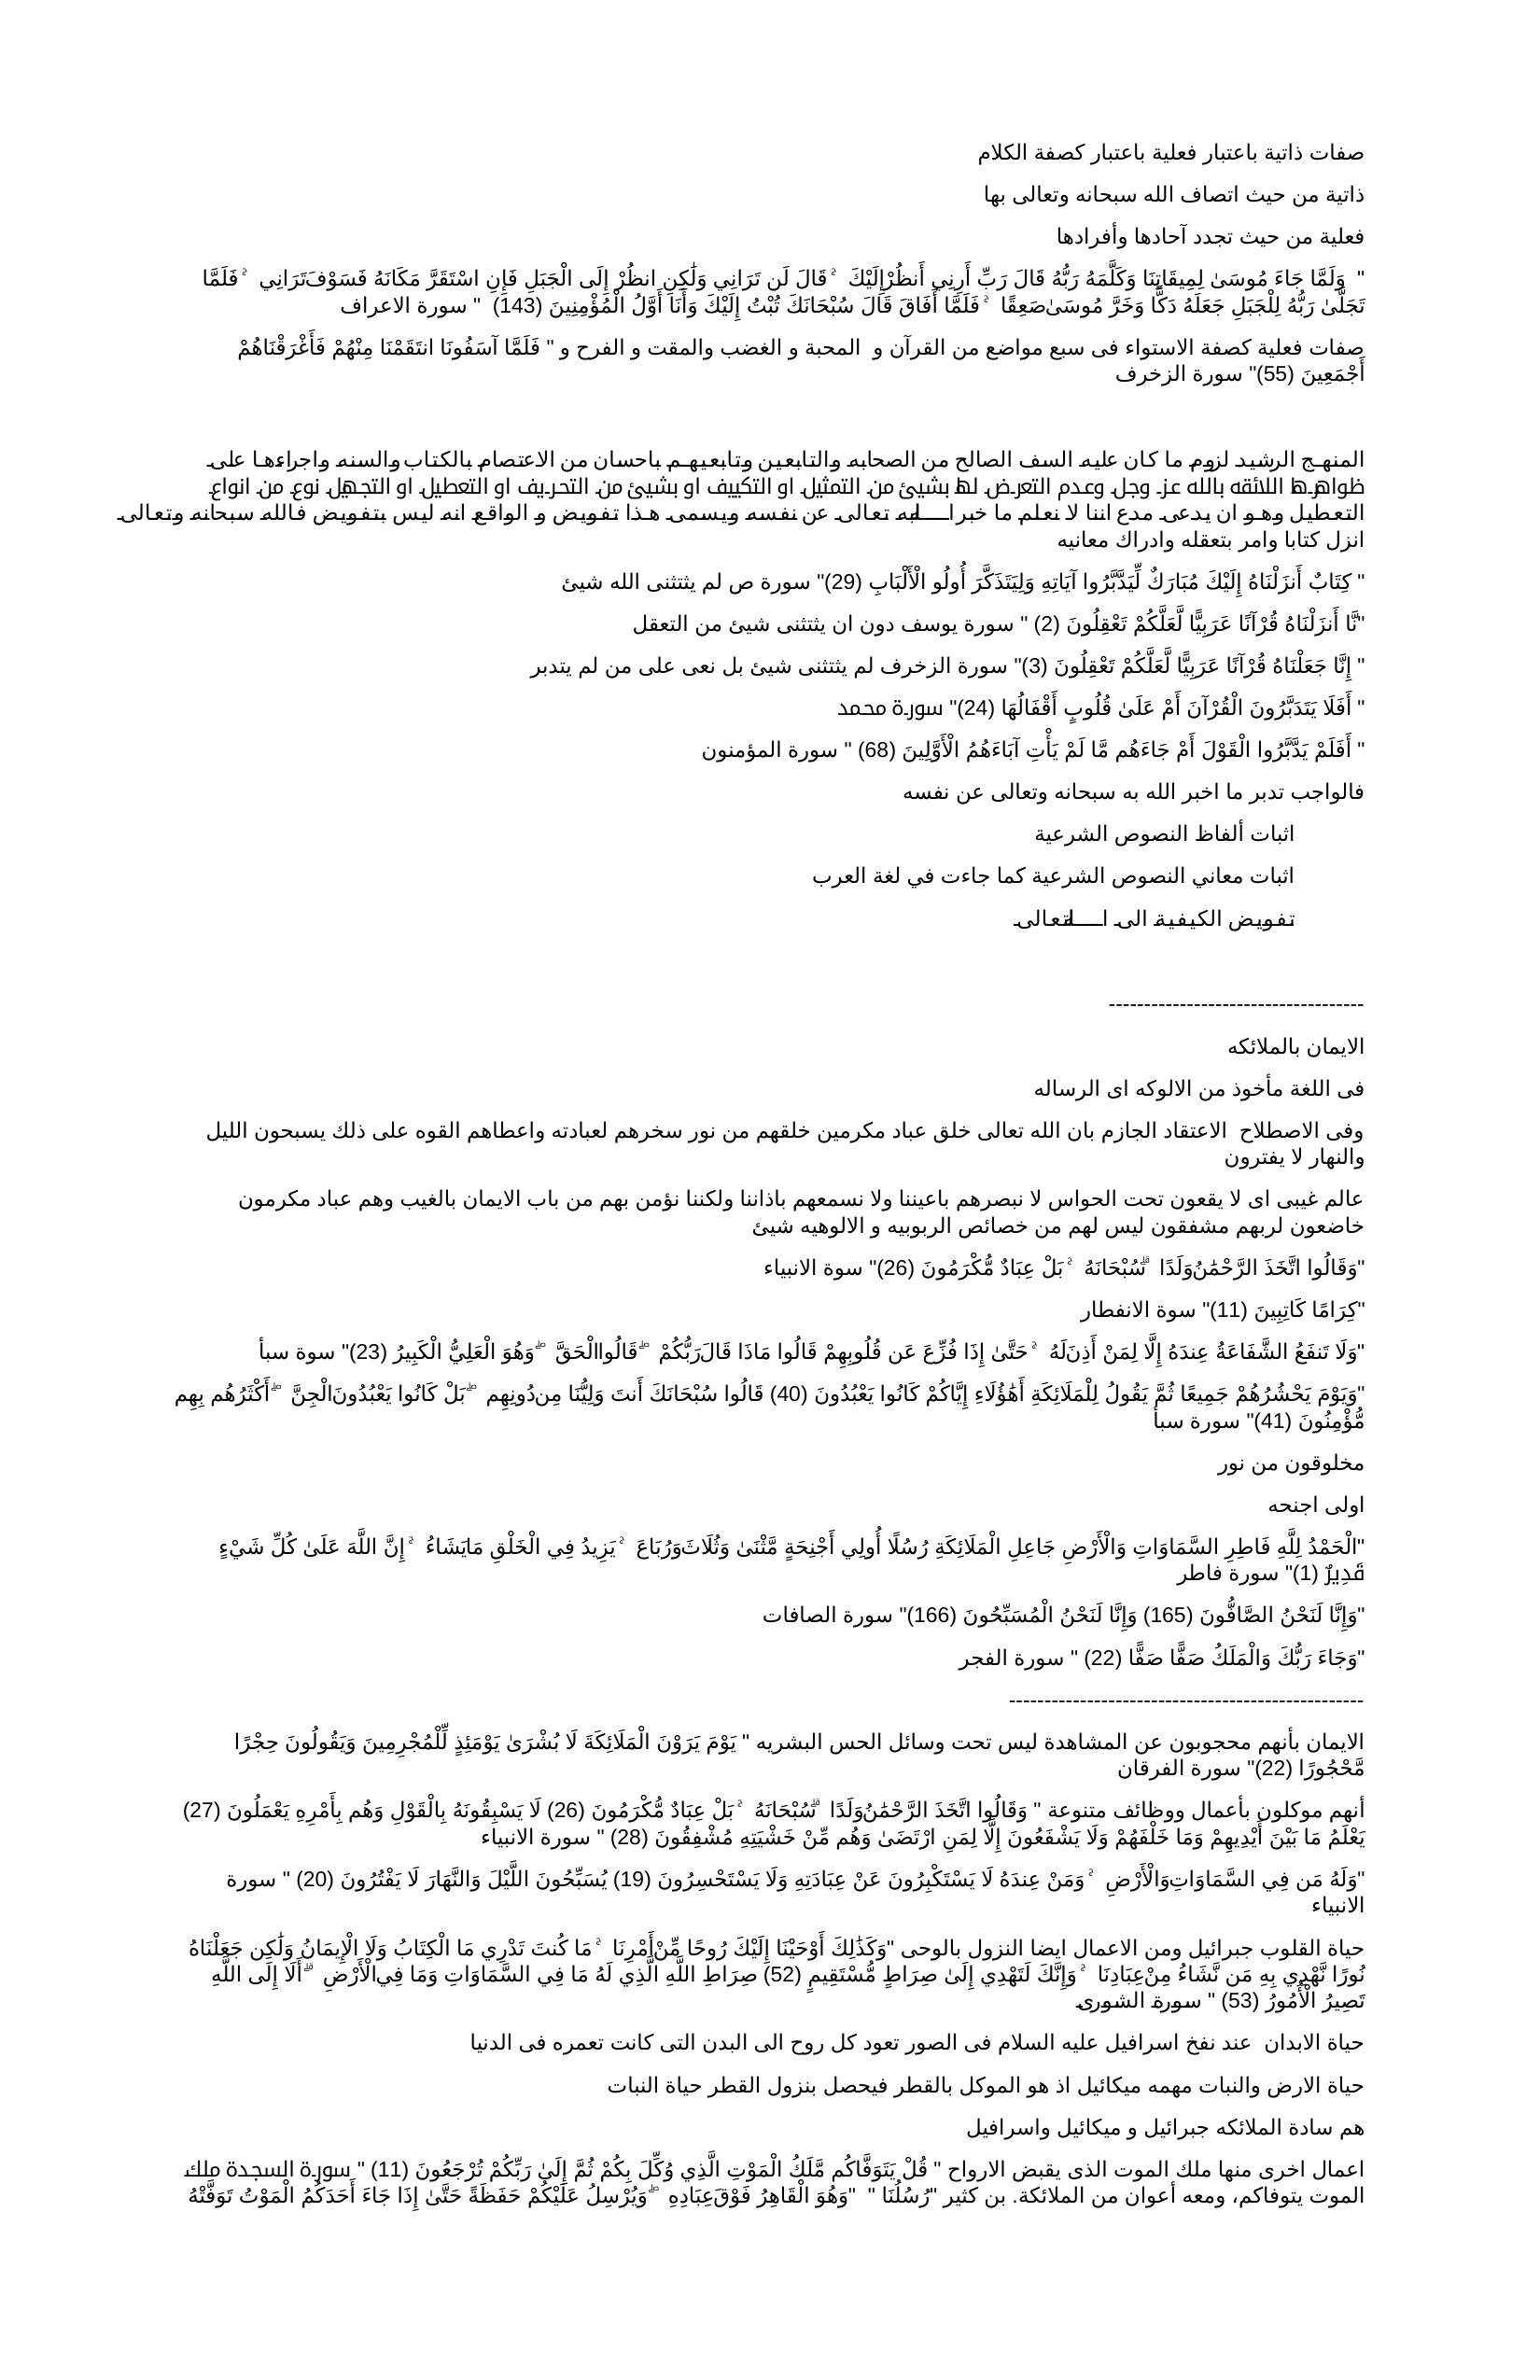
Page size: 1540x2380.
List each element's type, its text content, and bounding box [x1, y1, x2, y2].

text فالواجب تدبر ما اخبر الله به سبحانه وتعالى عن نفسه [175, 779, 1365, 805]
text " إِنَّا جَعَلْنَاهُ قُرْآنًا عَرَبِيًّا لَّعَلَّكُمْ تَعْقِلُونَ (3)" سورة الزخرف لم يثتثنى شيئ بل نعى على من لم يتدبر [175, 653, 1365, 678]
text "نَّا أَنزَلْنَاهُ قُرْآنًا عَرَبِيًّا لَّعَلَّكُمْ تَعْقِلُونَ (2) " سورة يوسف دون ان يثتثنى شيئ من التعقل [175, 611, 1365, 636]
text اثبات معاني النصوص الشرعية كما جاءت في لغة العرب [175, 863, 1365, 889]
text " كِتَابٌ أَنزَلْنَاهُ إِلَيْكَ مُبَارَكٌ لِّيَدَّبَّرُوا آيَاتِهِ وَلِيَتَذَكَّرَ أُولُو الْأَلْبَابِ (29)" سورة ص لم يثتثنى الله شيئ [175, 569, 1365, 594]
text "وَيَوْمَ يَحْشُرُهُمْ جَمِيعًا ثُمَّ يَقُولُ لِلْمَلَائِكَةِ أَهَٰؤُلَاءِ إِيَّاكُمْ كَانُوا يَعْبُدُونَ (40) قَالُوا سُبْحَانَكَ أَنتَ وَلِيُّنَا مِن دُونِهِم ۖ بَلْ كَانُوا يَعْبُدُونَ الْجِنَّ ۖ أَكْثَرُهُم بِهِم مُّؤْمِنُونَ (41)" سورة سبأ [175, 1381, 1365, 1433]
text الايمان بأنهم محجوبون عن المشاهدة ليس تحت وسائل الحس البشريه " يَوْمَ يَرَوْنَ الْمَلَائِكَةَ لَا بُشْرَىٰ يَوْمَئِذٍ لِّلْمُجْرِمِينَ وَيَقُولُونَ حِجْرًا مَّحْجُورًا (22)" سورة الفرقان [175, 1729, 1365, 1781]
text فى اللغة مأخوذ من الالوكه اى الرساله [175, 1076, 1365, 1100]
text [175, 2157, 1365, 2208]
text المنهج الرشيد لزوم ما كان عليه السف الصالح من الصحابه والتابعين وتابعيهم باحسان من الاعتصام بالكتاب والسنه واجراءها على ظواهرها اللائقه بالله عز وجل وعدم التعرض لها بشيئ من التمثيل او التكييف او بشيئ من التحريف او التعطيل او التجهيل نوع من انواع التعطيل وهو ان يدعى مدع اننا لا نعلم ما خبر الله به تعالى عن نفسه ويسمى هذا تفويض و الواقع انه ليس بتفويض فالله سبحانه وتعالى انزل كتابا وامر بتعقله وادراك معانيه [175, 447, 1365, 552]
text "وَلَا تَنفَعُ الشَّفَاعَةُ عِندَهُ إِلَّا لِمَنْ أَذِنَ لَهُ ۚ حَتَّىٰ إِذَا فُزِّعَ عَن قُلُوبِهِمْ قَالُوا مَاذَا قَالَ رَبُّكُمْ ۖ قَالُوا الْحَقَّ ۖ وَهُوَ الْعَلِيُّ الْكَبِيرُ (23)" سوة سبأ [175, 1339, 1365, 1364]
text ------------------------------------ [175, 991, 1365, 1016]
text عالم غيبى اى لا يقعون تحت الحواس لا نبصرهم باعيننا ولا نسمعهم باذاننا ولكننا نؤمن بهم من باب الايمان بالغيب وهم عباد مكرمون خاضعون لربهم مشفقون ليس لهم من خصائص الربوبيه و الالوهيه شيئ [175, 1186, 1365, 1238]
text وفى الاصطلاح الاعتقاد الجازم بان الله تعالى خلق عباد مكرمين خلقهم من نور سخرهم لعبادته واعطاهم القوه على ذلك يسبحون الليل والنهار لا يفترون [175, 1118, 1365, 1169]
text " وَلَمَّا جَاءَ مُوسَىٰ لِمِيقَاتِنَا وَكَلَّمَهُ رَبُّهُ قَالَ رَبِّ أَرِنِي أَنظُرْ إِلَيْكَ ۚ قَالَ لَن تَرَانِي وَلَٰكِنِ انظُرْ إِلَى الْجَبَلِ فَإِنِ اسْتَقَرَّ مَكَانَهُ فَسَوْفَ تَرَانِي ۚ فَلَمَّا تَجَلَّىٰ رَبُّهُ لِلْجَبَلِ جَعَلَهُ دَكًّا وَخَرَّ مُوسَىٰ صَعِقًا ۚ فَلَمَّا أَفَاقَ قَالَ سُبْحَانَكَ تُبْتُ إِلَيْكَ وَأَنَا أَوَّلُ الْمُؤْمِنِينَ (143) " سورة الاعراف [175, 266, 1365, 317]
text "الْحَمْدُ لِلَّهِ فَاطِرِ السَّمَاوَاتِ وَالْأَرْضِ جَاعِلِ الْمَلَائِكَةِ رُسُلًا أُولِي أَجْنِحَةٍ مَّثْنَىٰ وَثُلَاثَ وَرُبَاعَ ۚ يَزِيدُ فِي الْخَلْقِ مَا يَشَاءُ ۚ إِنَّ اللَّهَ عَلَىٰ كُلِّ شَيْءٍ قَدِيرٌ (1)" سورة فاطر [175, 1534, 1365, 1586]
text " أَفَلَا يَتَدَبَّرُونَ الْقُرْآنَ أَمْ عَلَىٰ قُلُوبٍ أَقْفَالُهَا (24)" سورة محمد [175, 695, 1365, 720]
text هم سادة الملائكه جبرائيل و ميكائيل واسرافيل [175, 2115, 1365, 2139]
text الايمان بالملائكه [175, 1034, 1365, 1058]
text فعلية من حيث تجدد آحادها وأفرادها [175, 224, 1365, 249]
text "كِرَامًا كَاتِبِينَ (11)" سوة الانفطار [175, 1297, 1365, 1322]
text اولى اجنحه [175, 1492, 1365, 1517]
text "وَجَاءَ رَبُّكَ وَالْمَلَكُ صَفًّا صَفًّا (22) " سورة الفجر [175, 1645, 1365, 1670]
text صفات فعلية كصفة الاستواء فى سبع مواضع من القرآن و المحبة و الغضب والمقت و الفرح و " فَلَمَّا آسَفُونَا انتَقَمْنَا مِنْهُمْ فَأَغْرَقْنَاهُمْ أَجْمَعِينَ (55)" سورة الزخرف [175, 335, 1365, 386]
text ذاتية من حيث اتصاف الله سبحانه وتعالى بها [175, 182, 1365, 206]
text "وَإِنَّا لَنَحْنُ الصَّافُّونَ (165) وَإِنَّا لَنَحْنُ الْمُسَبِّحُونَ (166)" سورة الصافات [175, 1603, 1365, 1628]
text اثبات ألفاظ النصوص الشرعية [175, 821, 1365, 847]
text "وَلَهُ مَن فِي السَّمَاوَاتِ وَالْأَرْضِ ۚ وَمَنْ عِندَهُ لَا يَسْتَكْبِرُونَ عَنْ عِبَادَتِهِ وَلَا يَسْتَحْسِرُونَ (19) يُسَبِّحُونَ اللَّيْلَ وَالنَّهَارَ لَا يَفْتُرُونَ (20) " سورة الانبياء [175, 1867, 1365, 1918]
text -------------------------------------------------- [175, 1687, 1365, 1712]
text تفويض الكيفية الى الله تعالى [175, 906, 1365, 931]
text مخلوقون من نور [175, 1450, 1365, 1475]
text صفات ذاتية باعتبار فعلية باعتبار كصفة الكلام [175, 140, 1365, 164]
text حياة الارض والنبات مهمه ميكائيل اذ هو الموكل بالقطر فيحصل بنزول القطر حياة النبات [175, 2073, 1365, 2097]
text " أَفَلَمْ يَدَّبَّرُوا الْقَوْلَ أَمْ جَاءَهُم مَّا لَمْ يَأْتِ آبَاءَهُمُ الْأَوَّلِينَ (68) " سورة المؤمنون [175, 737, 1365, 762]
text أنهم موكلون بأعمال ووظائف متنوعة " وَقَالُوا اتَّخَذَ الرَّحْمَٰنُ وَلَدًا ۗ سُبْحَانَهُ ۚ بَلْ عِبَادٌ مُّكْرَمُونَ (26) لَا يَسْبِقُونَهُ بِالْقَوْلِ وَهُم بِأَمْرِهِ يَعْمَلُونَ (27) يَعْلَمُ مَا بَيْنَ أَيْدِيهِمْ وَمَا خَلْفَهُمْ وَلَا يَشْفَعُونَ إِلَّا لِمَنِ ارْتَضَىٰ وَهُم مِّنْ خَشْيَتِهِ مُشْفِقُونَ (28) " سورة الانبياء [175, 1798, 1365, 1849]
text حياة القلوب جبرائيل ومن الاعمال ايضا النزول بالوحى "وَكَذَٰلِكَ أَوْحَيْنَا إِلَيْكَ رُوحًا مِّنْ أَمْرِنَا ۚ مَا كُنتَ تَدْرِي مَا الْكِتَابُ وَلَا الْإِيمَانُ وَلَٰكِن جَعَلْنَاهُ نُورًا نَّهْدِي بِهِ مَن نَّشَاءُ مِنْ عِبَادِنَا ۚ وَإِنَّكَ لَتَهْدِي إِلَىٰ صِرَاطٍ مُّسْتَقِيمٍ (52) صِرَاطِ اللَّهِ الَّذِي لَهُ مَا فِي السَّمَاوَاتِ وَمَا فِي الْأَرْضِ ۗ أَلَا إِلَى اللَّهِ تَصِيرُ الْأُمُورُ (53) " سورة الشورى [175, 1935, 1365, 2013]
text "وَقَالُوا اتَّخَذَ الرَّحْمَٰنُ وَلَدًا ۗ سُبْحَانَهُ ۚ بَلْ عِبَادٌ مُّكْرَمُونَ (26)" سوة الانبياء [175, 1255, 1365, 1280]
text حياة الابدان عند نفخ اسرافيل عليه السلام فى الصور تعود كل روح الى البدن التى كانت تعمره فى الدنيا [175, 2030, 1365, 2055]
